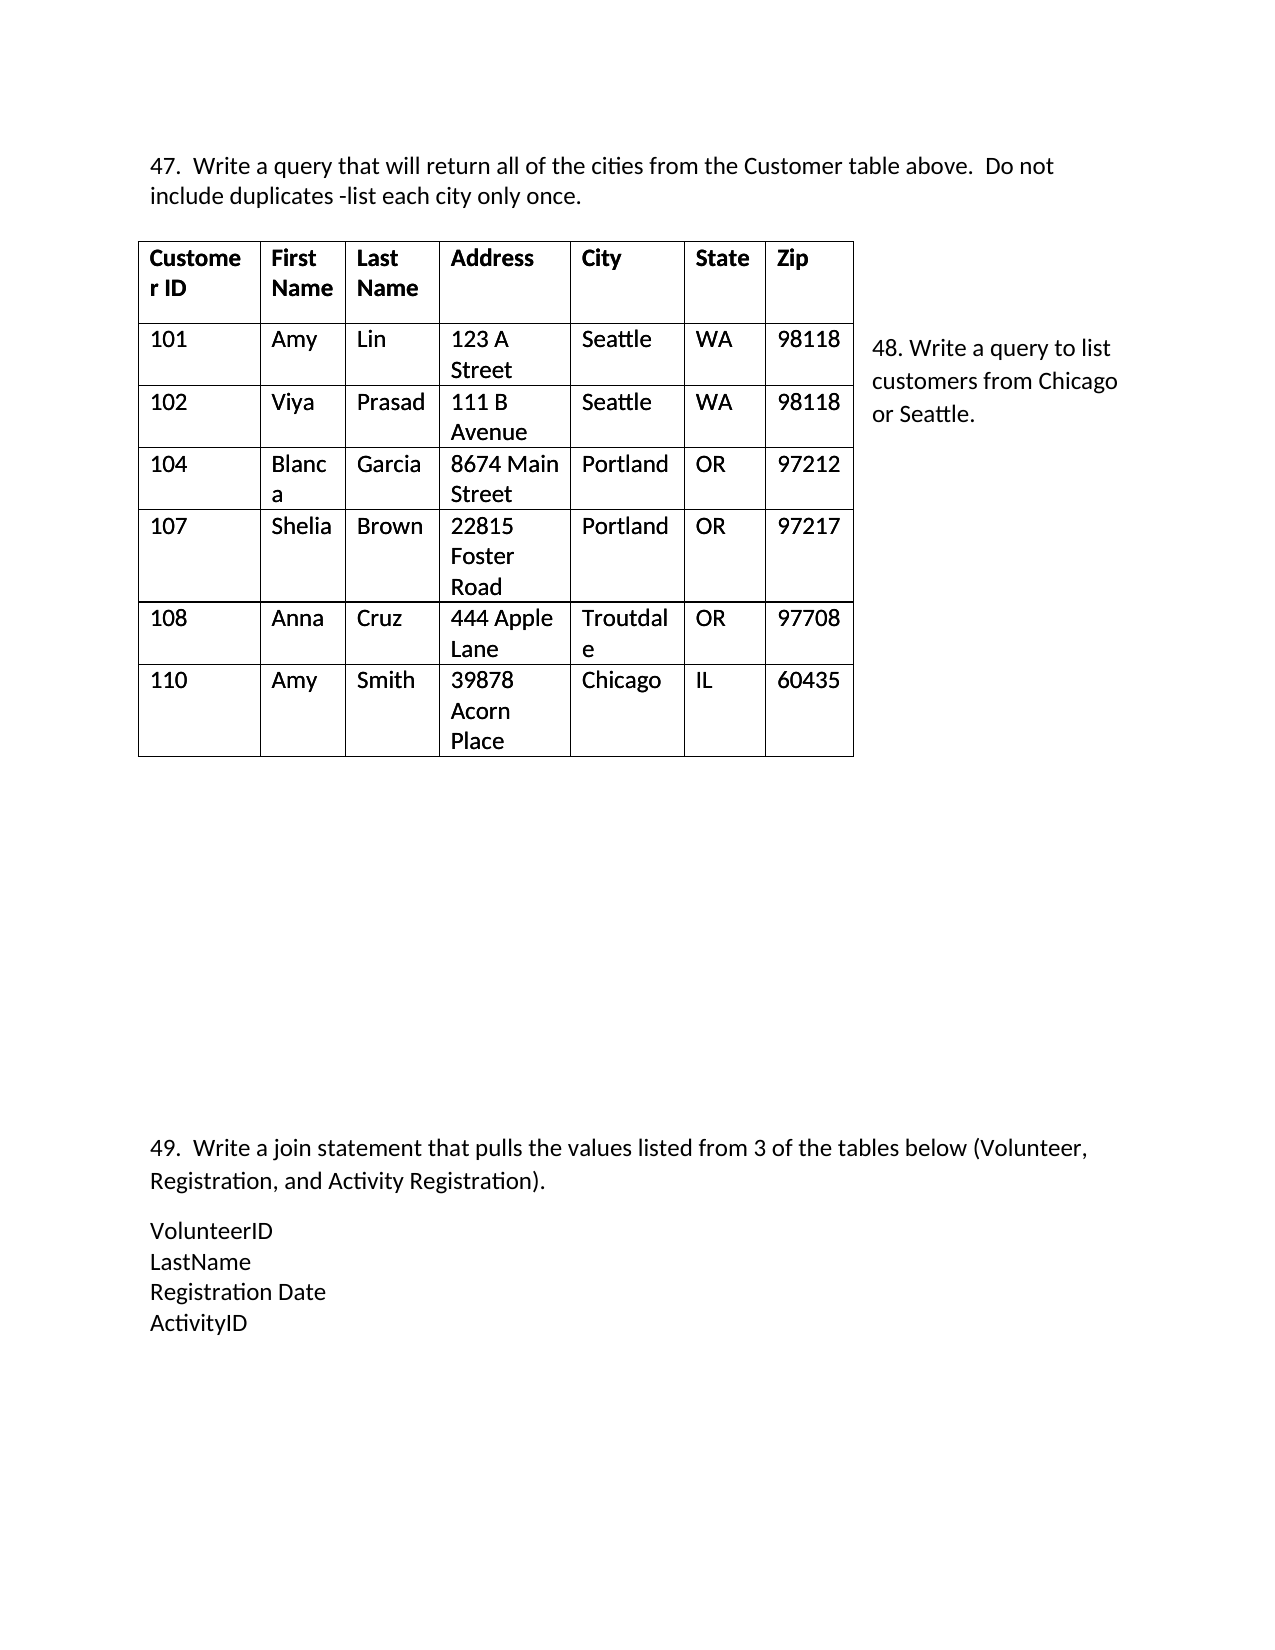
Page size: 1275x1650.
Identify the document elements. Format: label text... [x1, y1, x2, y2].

table_header Zip [766, 242, 853, 322]
text 48. Write a query to list customers from Chicago or Seattle. [854, 332, 1125, 428]
table_cell OR [685, 448, 765, 509]
table_cell 110 [139, 665, 260, 756]
table_cell 97212 [766, 448, 853, 509]
table_cell Lin [346, 324, 439, 384]
table_cell Viya [261, 386, 345, 447]
table_cell 444 Apple Lane [440, 603, 570, 663]
table_header City [571, 242, 684, 322]
table_cell 123 A Street [440, 324, 570, 384]
text 47. Write a query that will return all of the cities from the Customer table above. Do not include duplicates -list each city only once. [150, 150, 1125, 211]
table_cell Portland [571, 448, 684, 509]
text ActivityID [150, 1307, 1125, 1337]
table_cell Amy [261, 665, 345, 756]
table_cell WA [685, 324, 765, 384]
table_cell WA [685, 386, 765, 447]
table_header Last Name [346, 242, 439, 322]
table_cell 108 [139, 603, 260, 663]
table_cell 8674 Main Street [440, 448, 570, 509]
table_cell Anna [261, 603, 345, 663]
table_header First Name [261, 242, 345, 322]
table_cell 102 [139, 386, 260, 447]
table_cell Shelia [261, 510, 345, 601]
table_cell OR [685, 603, 765, 663]
table_header Address [440, 242, 570, 322]
table_cell 111 B Avenue [440, 386, 570, 447]
table_cell Portland [571, 510, 684, 601]
table_cell Seattle [571, 324, 684, 384]
table_header Customer ID [139, 242, 260, 322]
table_cell IL [685, 665, 765, 756]
table_cell OR [685, 510, 765, 601]
table_cell 107 [139, 510, 260, 601]
text Registration Date [150, 1276, 1125, 1307]
table_cell Brown [346, 510, 439, 601]
text 49. Write a join statement that pulls the values listed from 3 of the tables below (Volunteer, Registration, and Activity Registration). [150, 1133, 1125, 1196]
table_header State [685, 242, 765, 322]
table_cell Troutdale [571, 603, 684, 663]
table_cell Prasad [346, 386, 439, 447]
table_cell Chicago [571, 665, 684, 756]
text VolunteerID [150, 1215, 1125, 1246]
table_cell 22815 Foster Road [440, 510, 570, 601]
table_cell 97708 [766, 603, 853, 663]
table_cell 104 [139, 448, 260, 509]
table_cell Cruz [346, 603, 439, 663]
table_cell Blanca [261, 448, 345, 509]
table_cell Amy [261, 324, 345, 384]
table_cell 60435 [766, 665, 853, 756]
table_cell Smith [346, 665, 439, 756]
text LastName [150, 1246, 1125, 1276]
table_cell 101 [139, 324, 260, 384]
table_cell 97217 [766, 510, 853, 601]
table_cell Seattle [571, 386, 684, 447]
table_cell 98118 [766, 324, 853, 384]
table_cell 98118 [766, 386, 853, 447]
table_cell Garcia [346, 448, 439, 509]
table_cell 39878 Acorn Place [440, 665, 570, 756]
